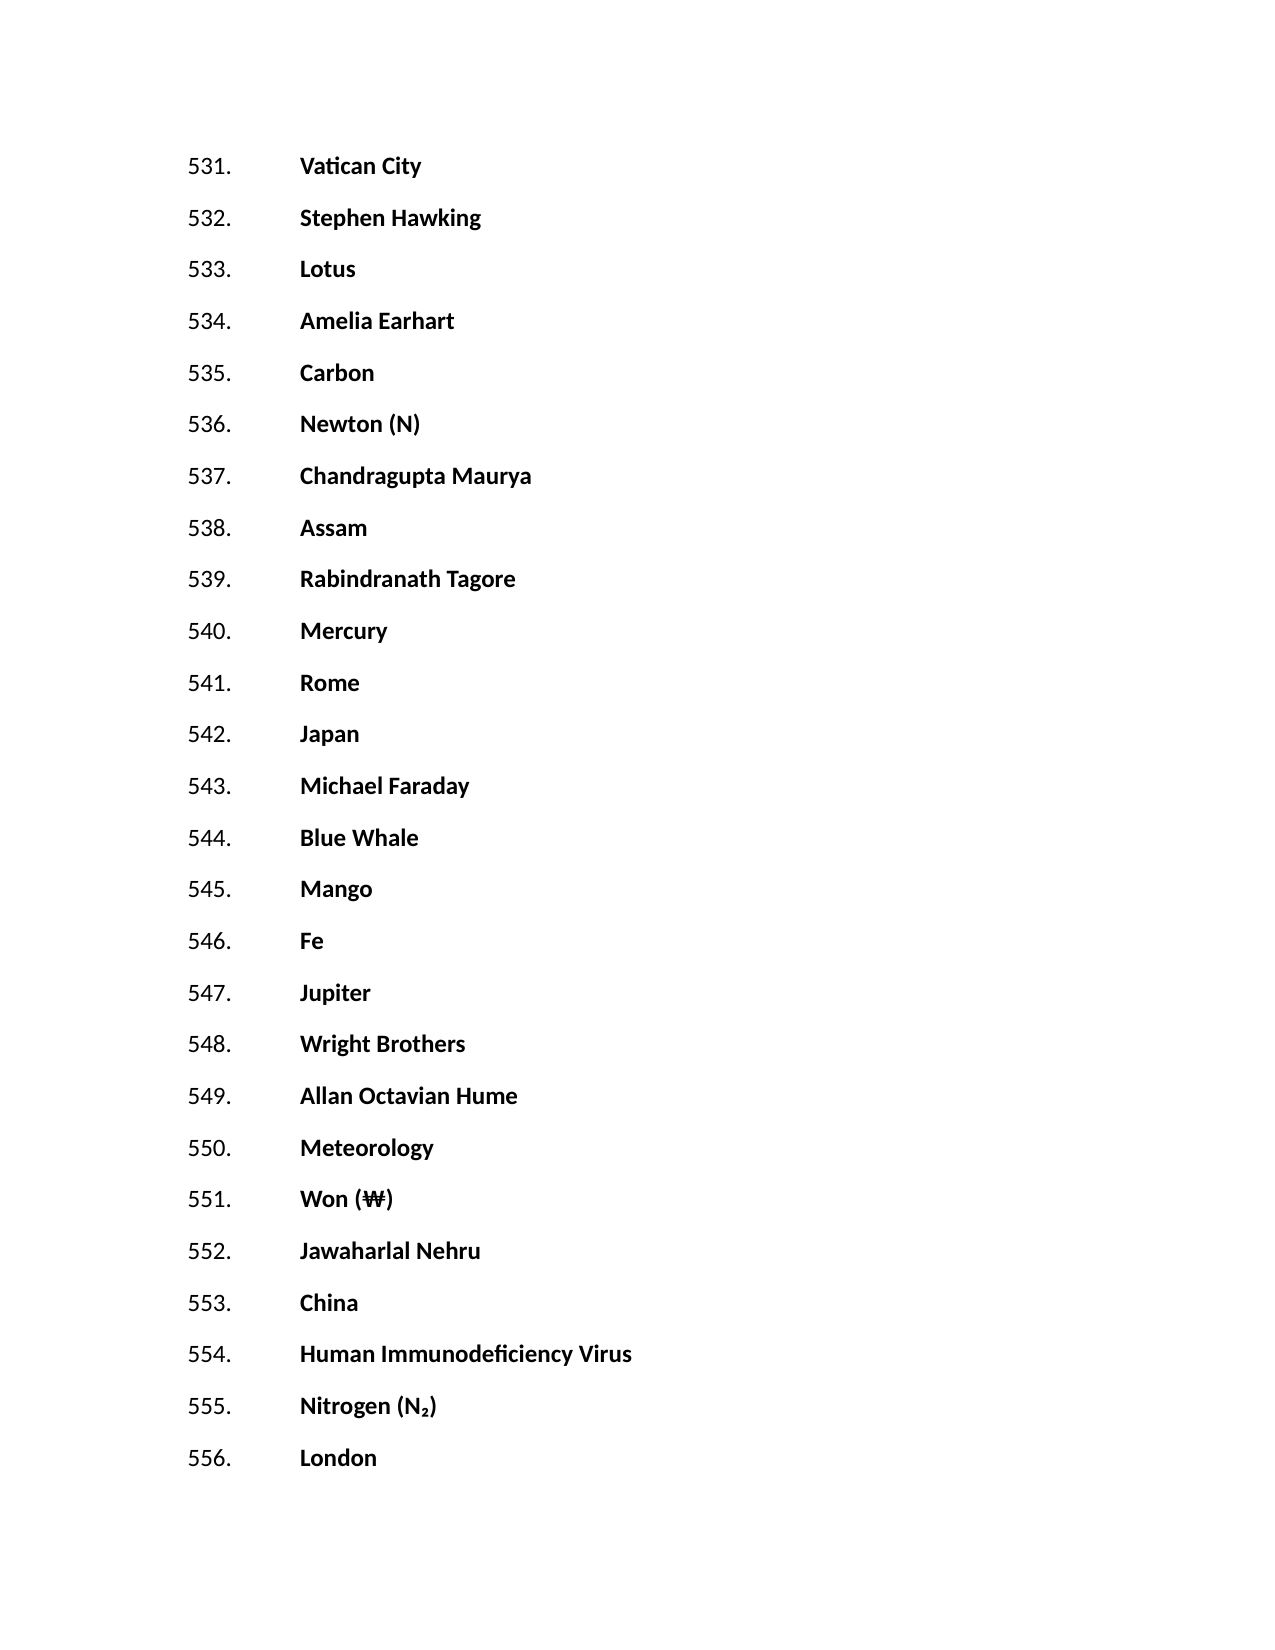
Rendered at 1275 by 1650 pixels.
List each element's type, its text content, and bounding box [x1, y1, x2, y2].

list Won (₩) [187, 1183, 1125, 1214]
list Human Immunodeficiency Virus [187, 1338, 1125, 1369]
list Mercury [187, 615, 1125, 646]
list Wright Brothers [187, 1028, 1125, 1059]
list Nitrogen (N₂) [187, 1390, 1125, 1421]
list Newton (N) [187, 408, 1125, 439]
list Vatican City [187, 150, 1125, 181]
list Chandragupta Maurya [187, 460, 1125, 491]
list Lotus [187, 253, 1125, 284]
list Mango [187, 873, 1125, 904]
list Rome [187, 667, 1125, 697]
list Japan [187, 718, 1125, 749]
list Meteorology [187, 1132, 1125, 1162]
list Blue Whale [187, 822, 1125, 852]
list China [187, 1287, 1125, 1317]
list Rabindranath Tagore [187, 563, 1125, 594]
list London [187, 1442, 1125, 1472]
list Jupiter [187, 977, 1125, 1007]
list Carbon [187, 357, 1125, 387]
list Assam [187, 512, 1125, 542]
list Michael Faraday [187, 770, 1125, 801]
list Stephen Hawking [187, 202, 1125, 232]
list Jawaharlal Nehru [187, 1235, 1125, 1266]
list Amelia Earhart [187, 305, 1125, 336]
list Fe [187, 925, 1125, 956]
list Allan Octavian Hume [187, 1080, 1125, 1111]
